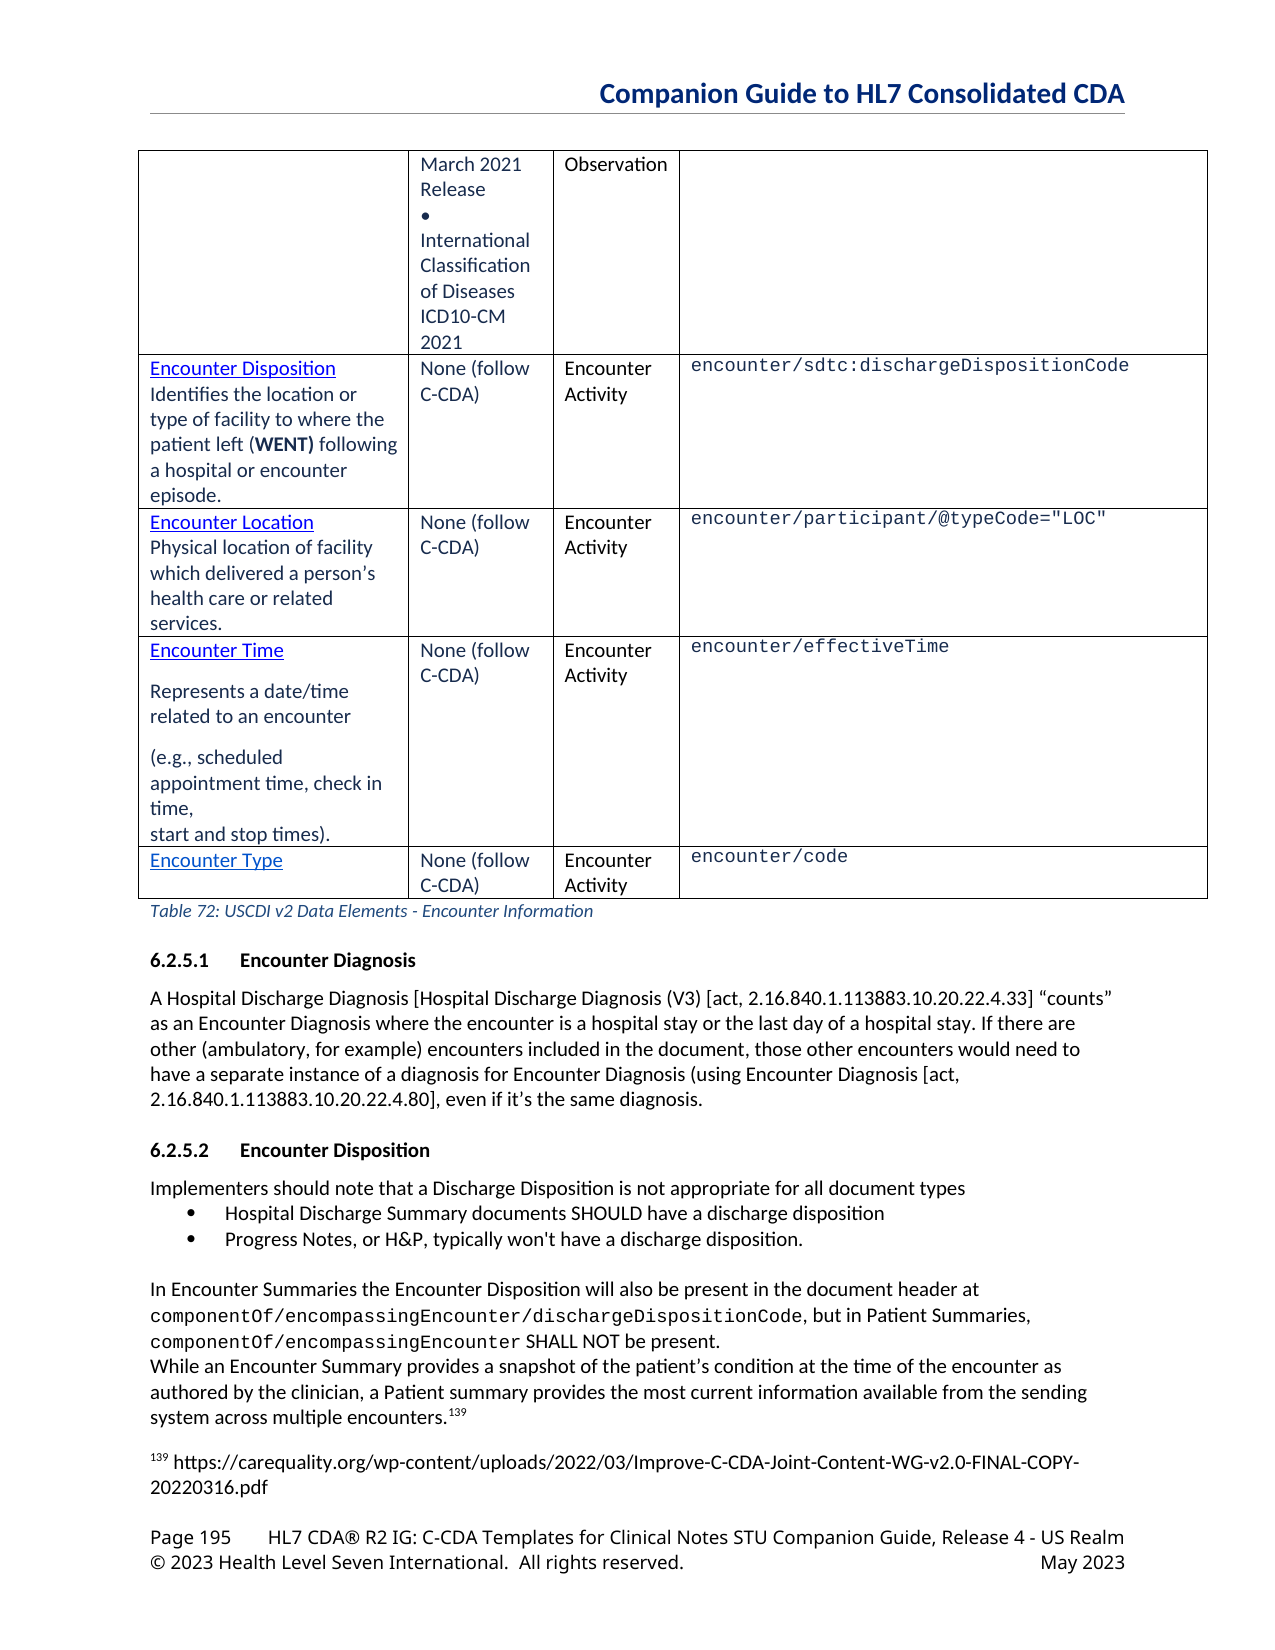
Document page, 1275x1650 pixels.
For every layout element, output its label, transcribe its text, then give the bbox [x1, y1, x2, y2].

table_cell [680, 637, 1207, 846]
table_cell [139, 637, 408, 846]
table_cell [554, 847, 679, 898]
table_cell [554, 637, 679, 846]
text Table 72: USCDI v2 Data Elements - Encounter Information [150, 899, 1125, 922]
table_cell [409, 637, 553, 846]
text In Encounter Summaries the Encounter Disposition will also be present in the document header at componentOf/encompassingEncounter/dischargeDispositionCode, but in Patient Summaries, componentOf/encompassingEncounter SHALL NOT be present. [150, 1277, 1125, 1354]
list Hospital Discharge Summary documents SHOULD have a discharge disposition [187, 1200, 1125, 1226]
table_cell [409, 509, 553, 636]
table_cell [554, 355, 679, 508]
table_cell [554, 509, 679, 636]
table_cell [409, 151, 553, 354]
list Progress Notes, or H&P, typically won't have a discharge disposition. [187, 1226, 1125, 1251]
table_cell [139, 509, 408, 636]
subtitle Encounter Diagnosis [150, 947, 1125, 972]
subtitle Encounter Disposition [150, 1137, 1125, 1162]
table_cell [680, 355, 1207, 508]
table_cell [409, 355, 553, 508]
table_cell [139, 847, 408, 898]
text Implementers should note that a Discharge Disposition is not appropriate for all document types [150, 1175, 1125, 1200]
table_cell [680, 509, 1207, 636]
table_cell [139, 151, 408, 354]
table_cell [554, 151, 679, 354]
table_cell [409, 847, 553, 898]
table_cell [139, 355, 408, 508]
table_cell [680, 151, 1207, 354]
text While an Encounter Summary provides a snapshot of the patient’s condition at the time of the encounter as authored by the clinician, a Patient summary provides the most current information available from the sending system across multiple encounters. [150, 1354, 1125, 1430]
text A Hospital Discharge Diagnosis [Hospital Discharge Diagnosis (V3) [act, 2.16.840.1.113883.10.20.22.4.33] “counts” as an Encounter Diagnosis where the encounter is a hospital stay or the last day of a hospital stay. If there are other (ambulatory, for example) encounters included in the document, those other encounters would need to have a separate instance of a diagnosis for Encounter Diagnosis (using Encounter Diagnosis [act, 2.16.840.1.113883.10.20.22.4.80], even if it’s the same diagnosis. [150, 985, 1125, 1112]
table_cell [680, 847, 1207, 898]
